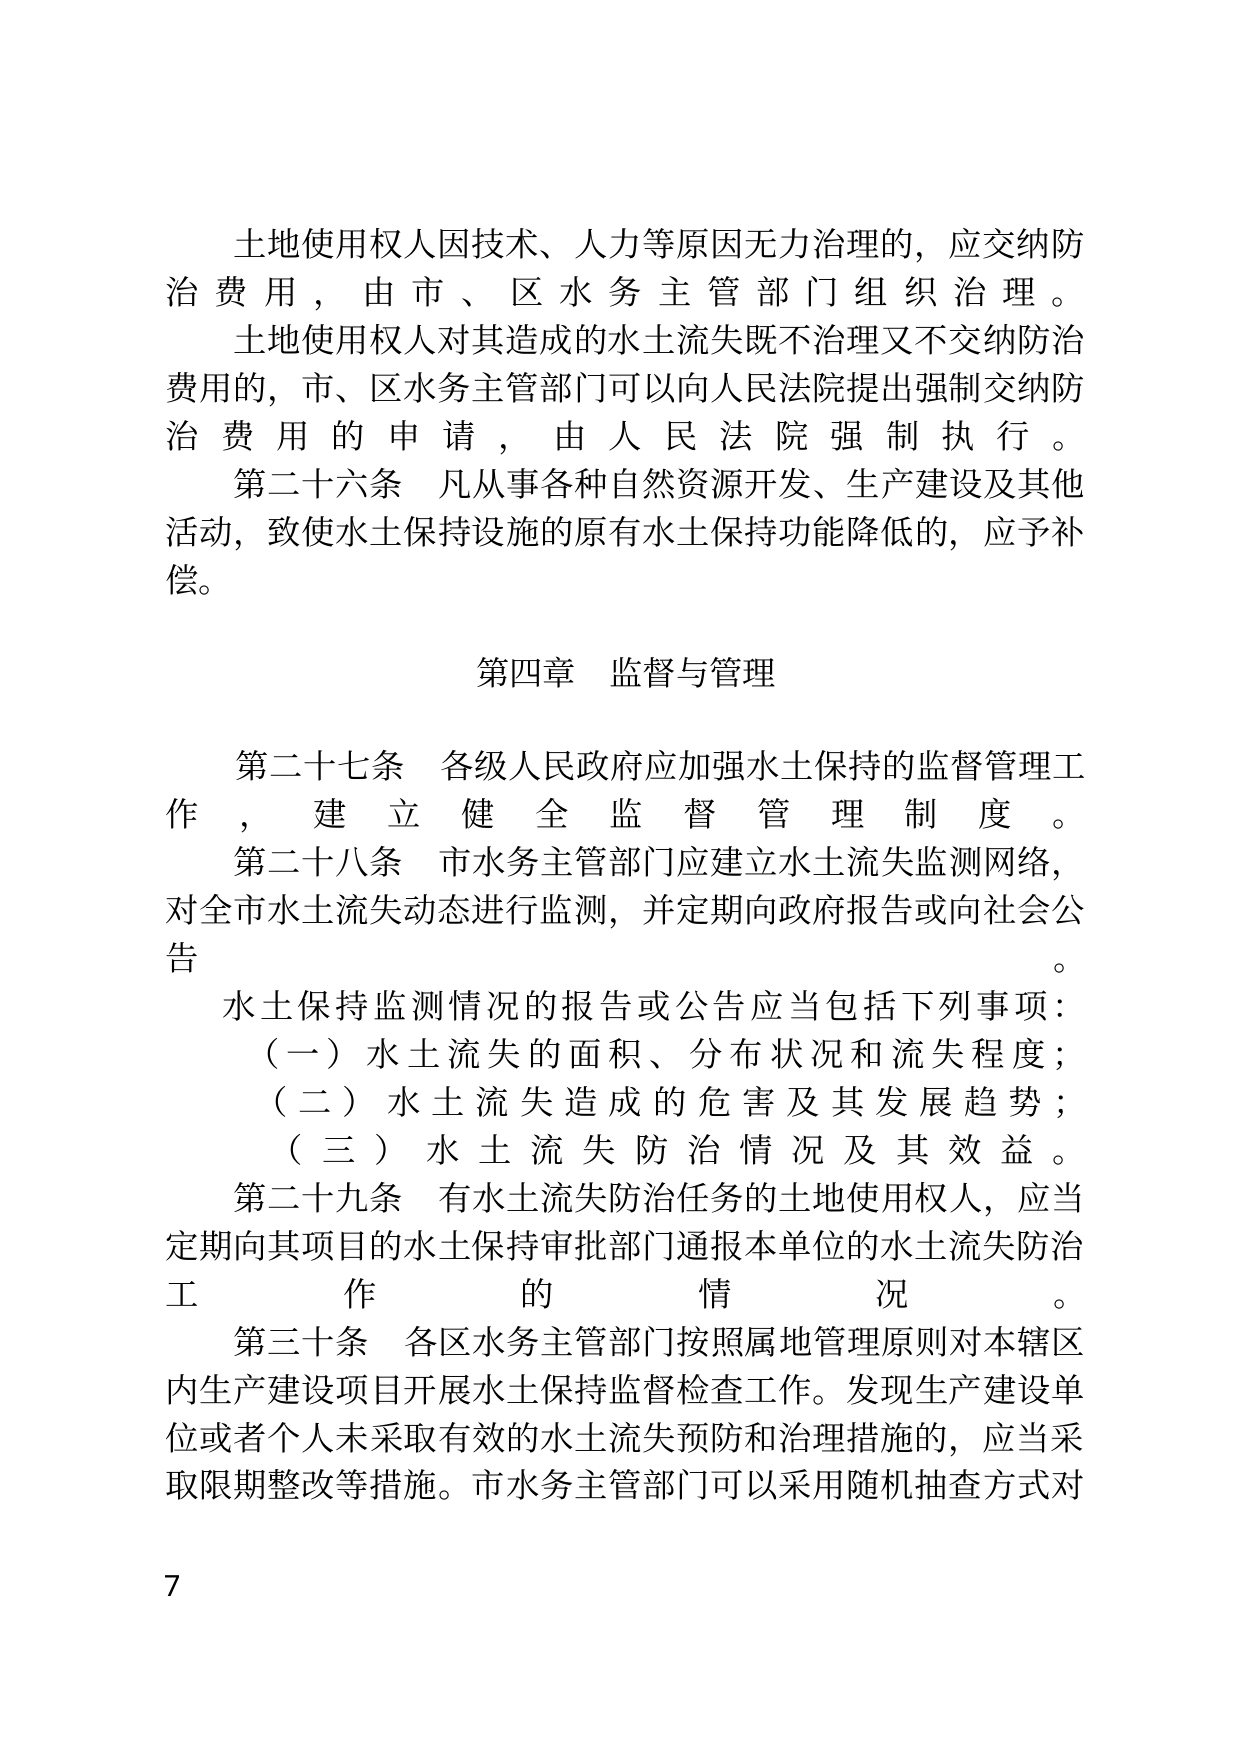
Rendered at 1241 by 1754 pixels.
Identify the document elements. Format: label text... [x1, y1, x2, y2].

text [165, 218, 1087, 602]
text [165, 741, 1087, 1507]
list 监督与管理 [165, 647, 1087, 695]
